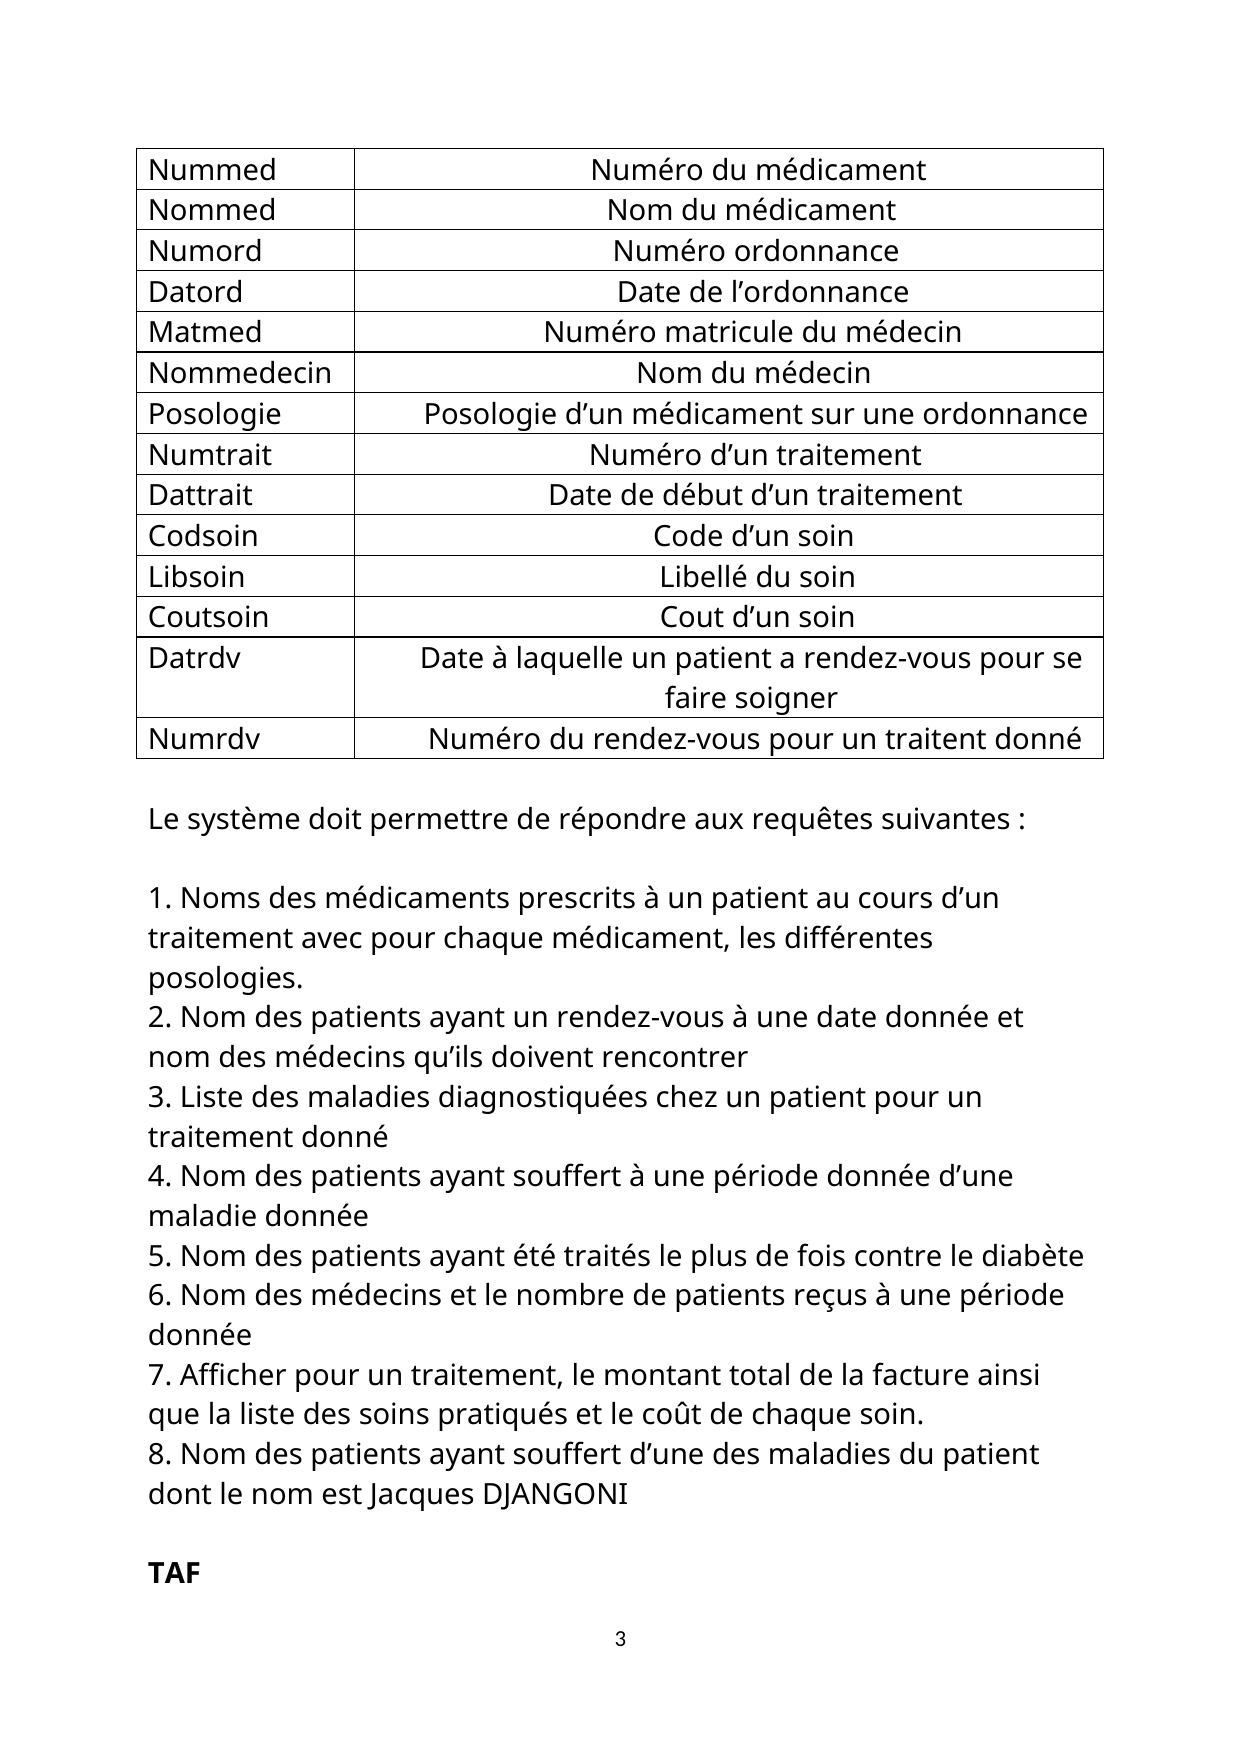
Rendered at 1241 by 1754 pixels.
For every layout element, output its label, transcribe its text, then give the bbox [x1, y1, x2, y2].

text TAF [148, 1552, 1092, 1592]
text 1. Noms des médicaments prescrits à un patient au cours d’un traitement avec pour chaque médicament, les différentes posologies. [148, 878, 1092, 997]
text 6. Nom des médecins et le nombre de patients reçus à une période donnée [148, 1274, 1092, 1354]
table_cell Coutsoin [137, 597, 354, 636]
table_cell Nom du médecin [355, 353, 1103, 392]
table_cell Date à laquelle un patient a rendez-vous pour se faire soigner [355, 638, 1103, 717]
table_cell Codsoin [137, 515, 354, 555]
text 3. Liste des maladies diagnostiquées chez un patient pour un traitement donné [148, 1076, 1092, 1156]
table_cell Date de début d’un traitement [355, 475, 1103, 514]
table_cell Nom du médicament [355, 190, 1103, 229]
table_cell Nummed [137, 149, 354, 188]
text 8. Nom des patients ayant souffert d’une des maladies du patient dont le nom est Jacques DJANGONI [148, 1433, 1092, 1513]
table_cell Nommedecin [137, 353, 354, 392]
text Le système doit permettre de répondre aux requêtes suivantes : [148, 798, 1092, 838]
table_cell Datord [137, 271, 354, 311]
table_cell Numord [137, 230, 354, 270]
text 7. Afficher pour un traitement, le montant total de la facture ainsi que la liste des soins pratiqués et le coût de chaque soin. [148, 1354, 1092, 1433]
table_cell Libsoin [137, 556, 354, 596]
table_cell Posologie [137, 393, 354, 433]
text 4. Nom des patients ayant souffert à une période donnée d’une maladie donnée [148, 1156, 1092, 1235]
table_cell Numéro du médicament [355, 149, 1103, 188]
table_cell Numéro matricule du médecin [355, 312, 1103, 351]
table_cell Cout d’un soin [355, 597, 1103, 636]
table_cell Numéro d’un traitement [355, 434, 1103, 473]
table_cell Matmed [137, 312, 354, 351]
table_cell Posologie d’un médicament sur une ordonnance [355, 393, 1103, 433]
table_cell Dattrait [137, 475, 354, 514]
table_cell Code d’un soin [355, 515, 1103, 555]
table_cell Numtrait [137, 434, 354, 473]
table_cell Nommed [137, 190, 354, 229]
table_cell Libellé du soin [355, 556, 1103, 596]
text 2. Nom des patients ayant un rendez-vous à une date donnée et nom des médecins qu’ils doivent rencontrer [148, 997, 1092, 1076]
table_cell Date de l’ordonnance [355, 271, 1103, 311]
table_cell Numéro ordonnance [355, 230, 1103, 270]
table_cell Numrdv [137, 718, 354, 758]
table_cell Datrdv [137, 638, 354, 717]
text 5. Nom des patients ayant été traités le plus de fois contre le diabète [148, 1235, 1092, 1274]
table_cell Numéro du rendez-vous pour un traitent donné [355, 718, 1103, 758]
